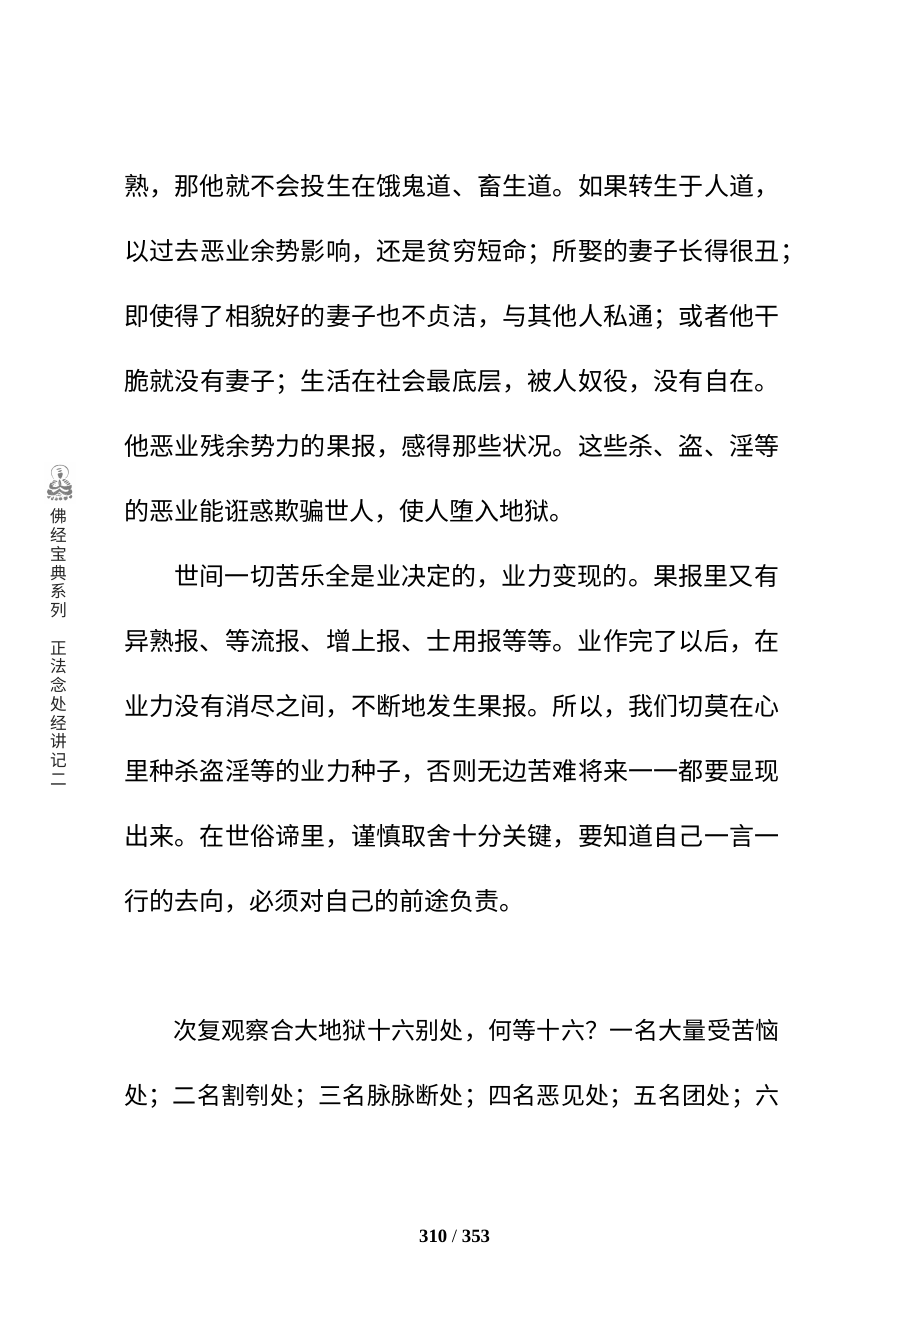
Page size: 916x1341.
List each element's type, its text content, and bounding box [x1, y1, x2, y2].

text 世间一切苦乐全是业决定的，业力变现的。果报里又有异熟报、等流报、增上报、士用报等等。业作完了以后，在业力没有消尽之间，不断地发生果报。所以，我们切莫在心里种杀盗淫等的业力种子，否则无边苦难将来一一都要显现出来。在世俗谛里，谨慎取舍十分关键，要知道自己一言一行的去向，必须对自己的前途负责。 [124, 542, 780, 932]
picture [44, 462, 76, 504]
